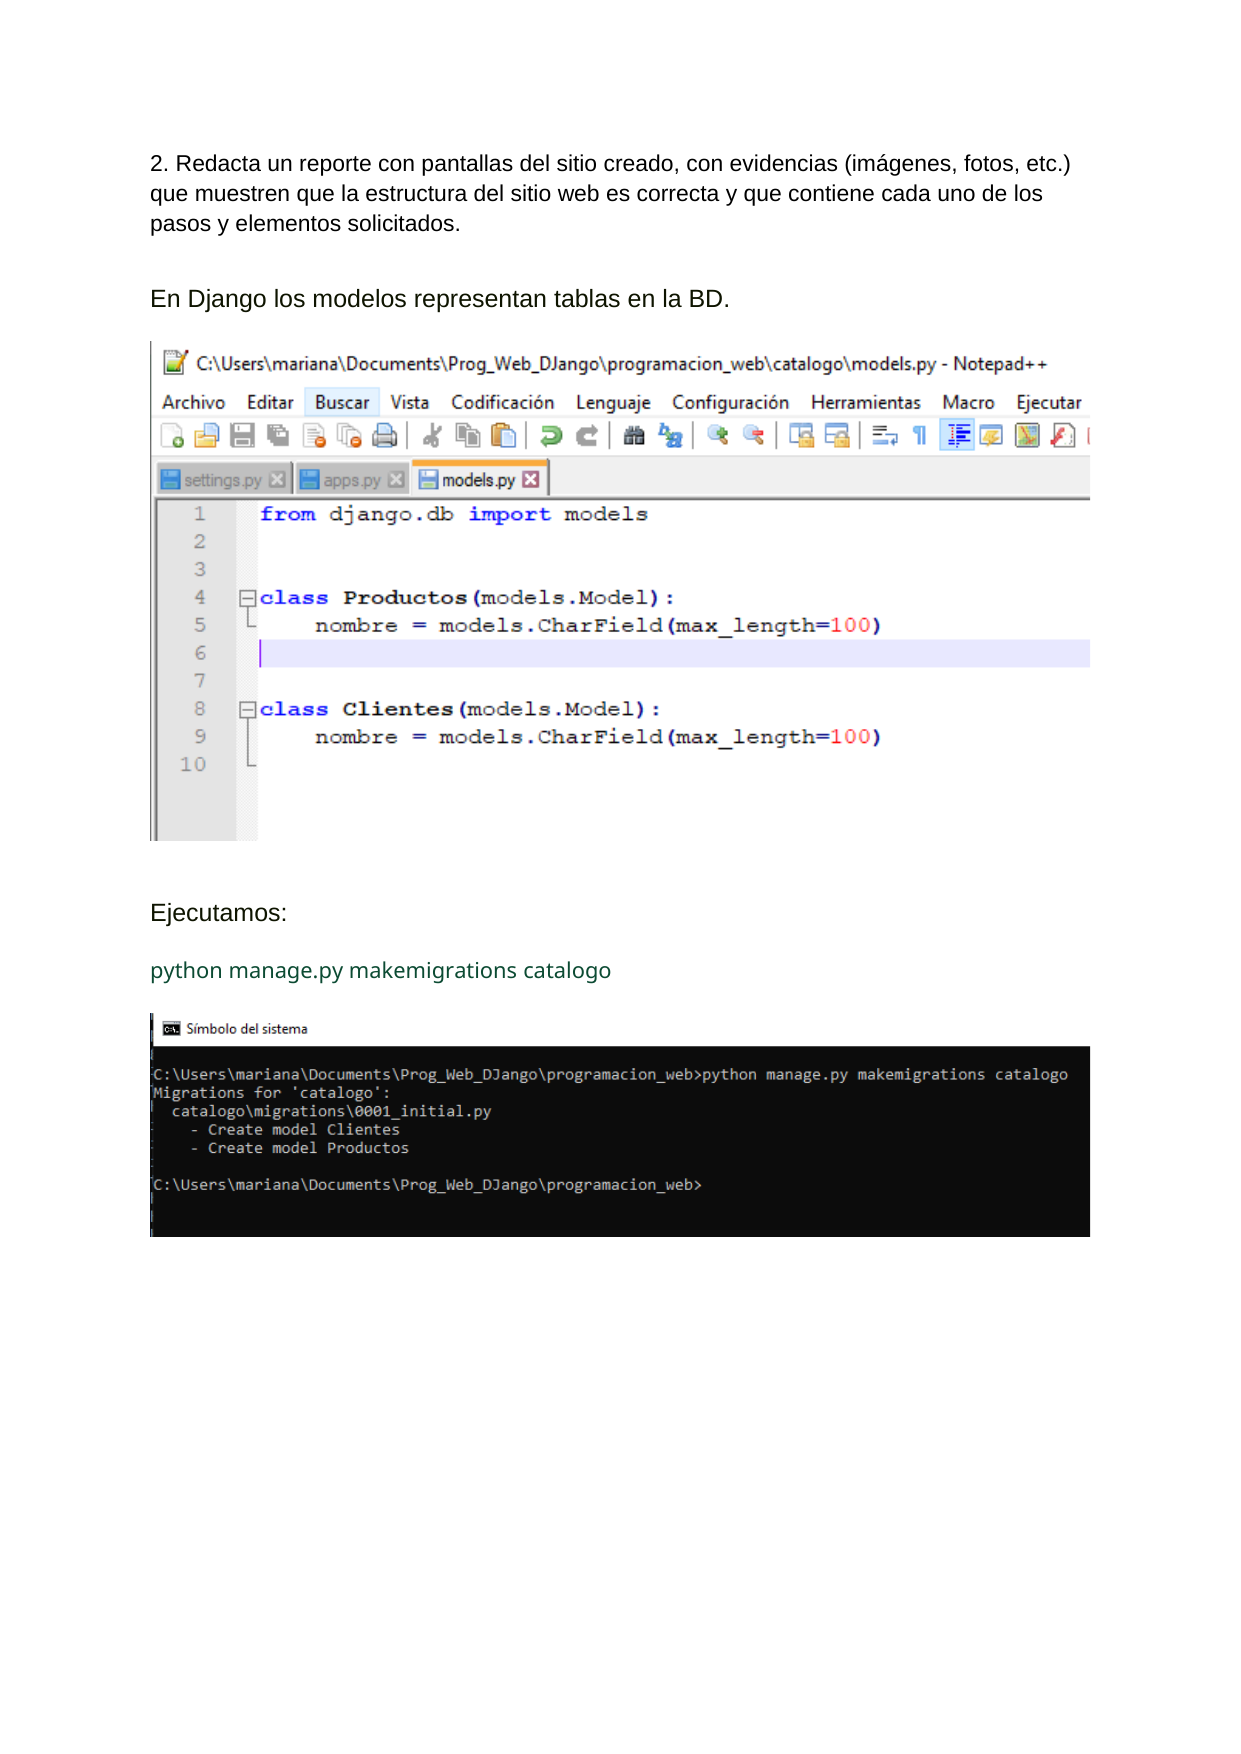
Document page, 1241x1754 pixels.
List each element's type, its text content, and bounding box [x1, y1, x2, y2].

text En Django los modelos representan tablas en la BD. [150, 284, 1090, 313]
picture [150, 1013, 1091, 1237]
text Ejecutamos: [150, 898, 1090, 926]
text python manage.py makemigrations catalogo [150, 955, 1090, 985]
picture [150, 341, 1091, 841]
text 2. Redacta un reporte con pantallas del sitio creado, con evidencias (imágenes, fotos, etc.) que muestren que la estructura del sitio web es correcta y que contiene cada uno de los pasos y elementos solicitados. [150, 150, 1090, 237]
